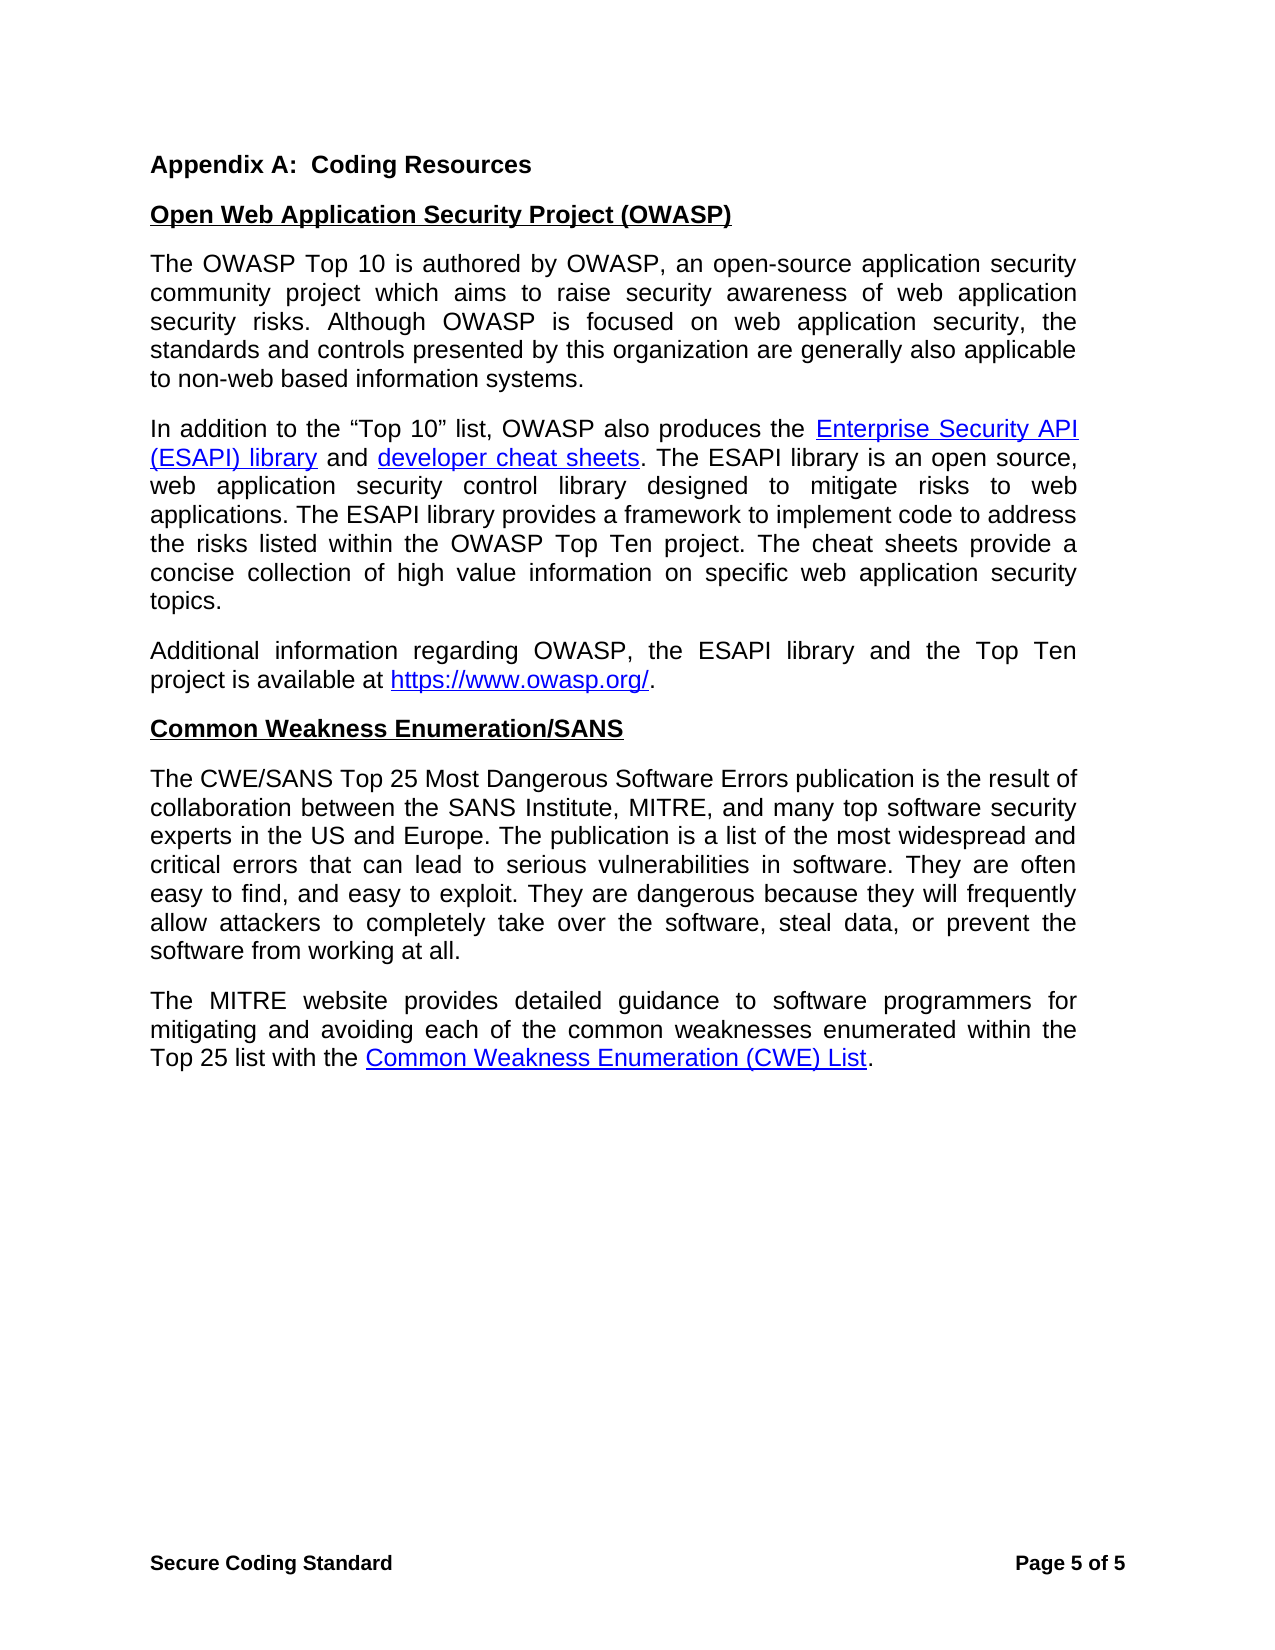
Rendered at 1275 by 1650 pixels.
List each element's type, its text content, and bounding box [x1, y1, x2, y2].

text The MITRE website provides detailed guidance to software programmers for mitigating and avoiding each of the common weaknesses enumerated within the Top 25 list with the Common Weakness Enumeration (CWE) List. [150, 986, 1078, 1072]
text Additional information regarding OWASP, the ESAPI library and the Top Ten project is available at https://www.owasp.org/. [150, 636, 1078, 693]
text Appendix A: Coding Resources [150, 150, 1078, 179]
text In addition to the “Top 10” list, OWASP also produces the Enterprise Security API (ESAPI) library and developer cheat sheets. The ESAPI library is an open source, web application security control library designed to mitigate risks to web applications. The ESAPI library provides a framework to implement code to address the risks listed within the OWASP Top Ten project. The cheat sheets provide a concise collection of high value information on specific web application security topics. [150, 414, 1078, 615]
text Common Weakness Enumeration/SANS [150, 714, 1078, 743]
text The CWE/SANS Top 25 Most Dangerous Software Errors publication is the result of collaboration between the SANS Institute, MITRE, and many top software security experts in the US and Europe. The publication is a list of the most widespread and critical errors that can lead to serious vulnerabilities in software. They are often easy to find, and easy to exploit. They are dangerous because they will frequently allow attackers to completely take over the software, steal data, or prevent the software from working at all. [150, 764, 1078, 965]
text The OWASP Top 10 is authored by OWASP, an open-source application security community project which aims to raise security awareness of web application security risks. Although OWASP is focused on web application security, the standards and controls presented by this organization are generally also applicable to non-web based information systems. [150, 249, 1078, 393]
text Open Web Application Security Project (OWASP) [150, 199, 1078, 228]
